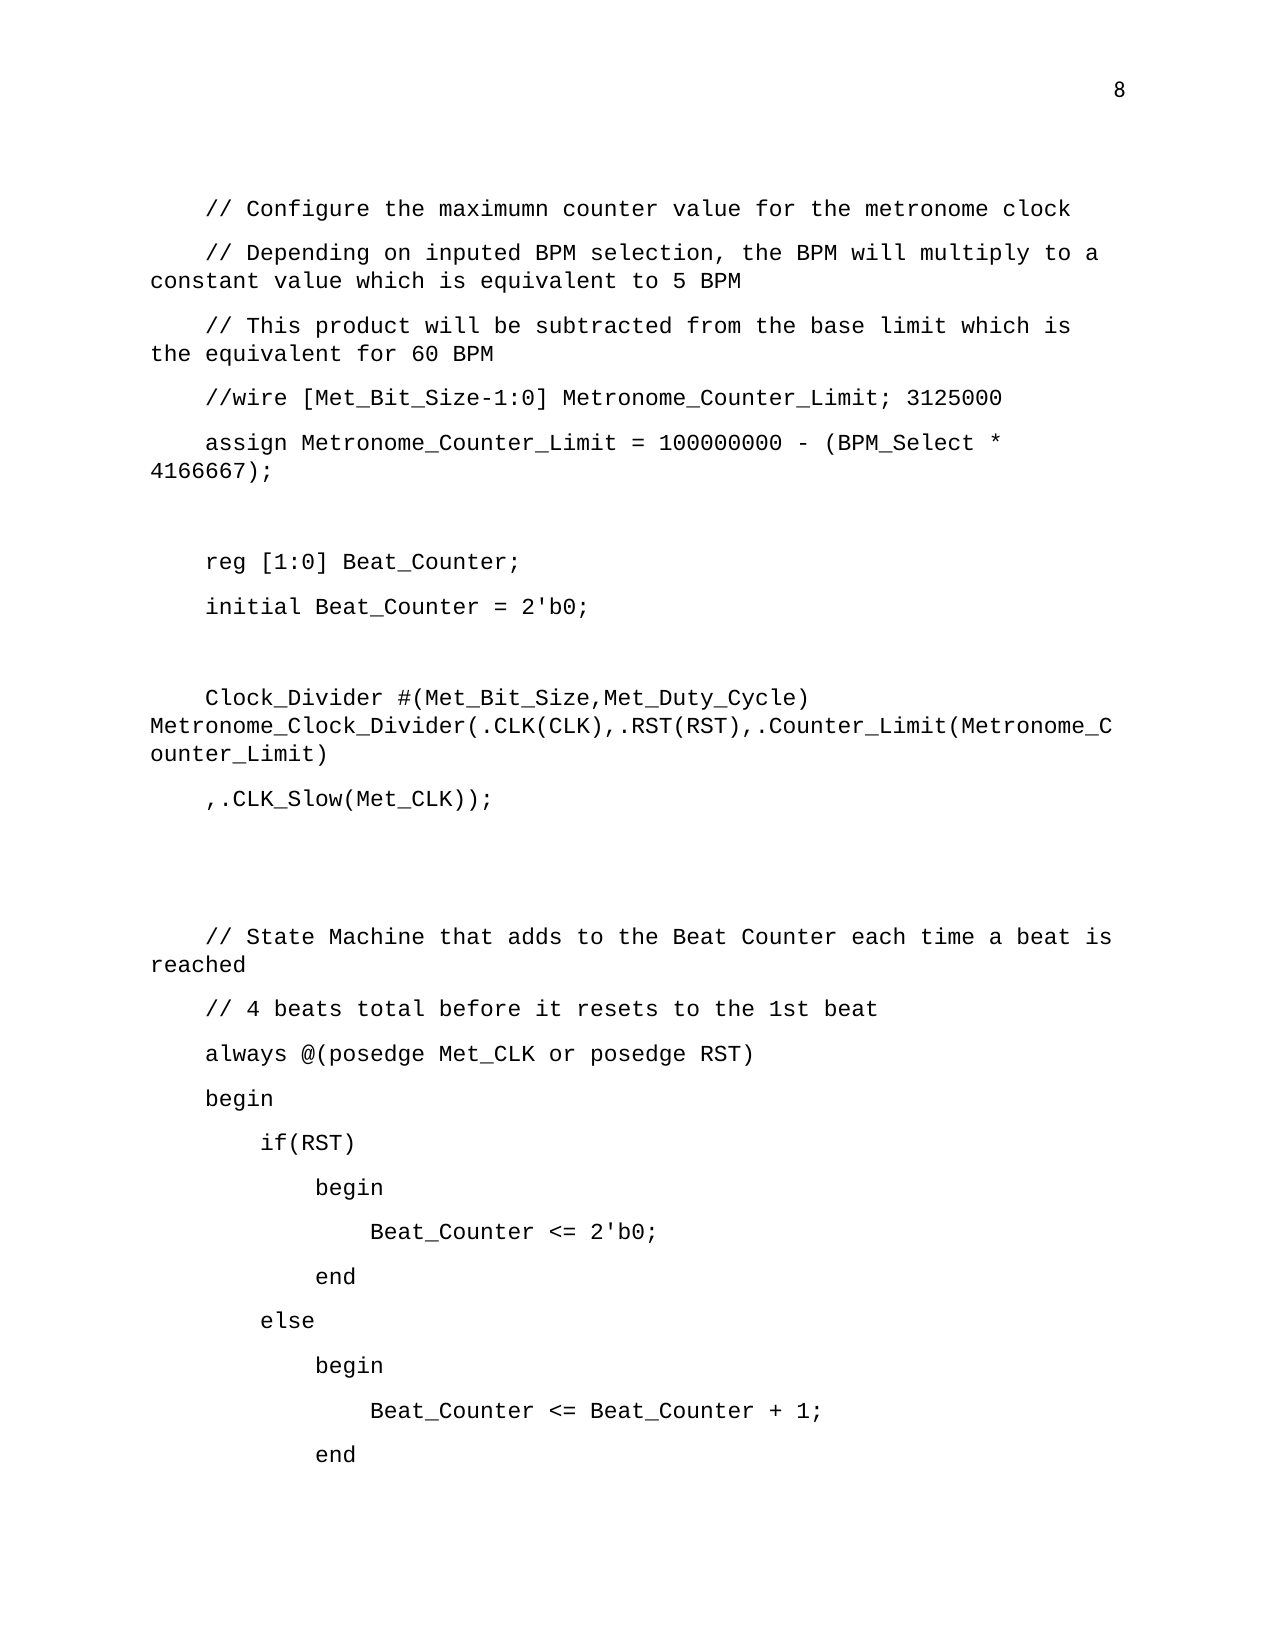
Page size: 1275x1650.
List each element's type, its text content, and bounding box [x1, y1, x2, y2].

text // State Machine that adds to the Beat Counter each time a beat is reached [150, 925, 1125, 979]
text // This product will be subtracted from the base limit which is the equivalent for 60 BPM [150, 314, 1125, 368]
text // Configure the maximumn counter value for the metronome clock [150, 197, 1125, 223]
text begin [150, 1354, 1125, 1380]
text //wire [Met_Bit_Size-1:0] Metronome_Counter_Limit; 3125000 [150, 386, 1125, 412]
text Beat_Counter <= 2'b0; [150, 1221, 1125, 1247]
text Clock_Divider #(Met_Bit_Size,Met_Duty_Cycle) Metronome_Clock_Divider(.CLK(CLK),.RST(RST),.Counter_Limit(Metronome_Counter_Limit) [150, 686, 1125, 768]
text assign Metronome_Counter_Limit = 100000000 - (BPM_Select * 4166667); [150, 431, 1125, 485]
text // Depending on inputed BPM selection, the BPM will multiply to a constant value which is equivalent to 5 BPM [150, 241, 1125, 295]
text initial Beat_Counter = 2'b0; [150, 595, 1125, 621]
text always @(posedge Met_CLK or posedge RST) [150, 1042, 1125, 1068]
text else [150, 1310, 1125, 1336]
text begin [150, 1176, 1125, 1202]
text if(RST) [150, 1131, 1125, 1157]
text begin [150, 1087, 1125, 1113]
text Beat_Counter <= Beat_Counter + 1; [150, 1399, 1125, 1425]
text reg [1:0] Beat_Counter; [150, 550, 1125, 576]
text end [150, 1443, 1125, 1469]
text // 4 beats total before it resets to the 1st beat [150, 998, 1125, 1024]
text ,.CLK_Slow(Met_CLK)); [150, 787, 1125, 813]
text end [150, 1265, 1125, 1291]
